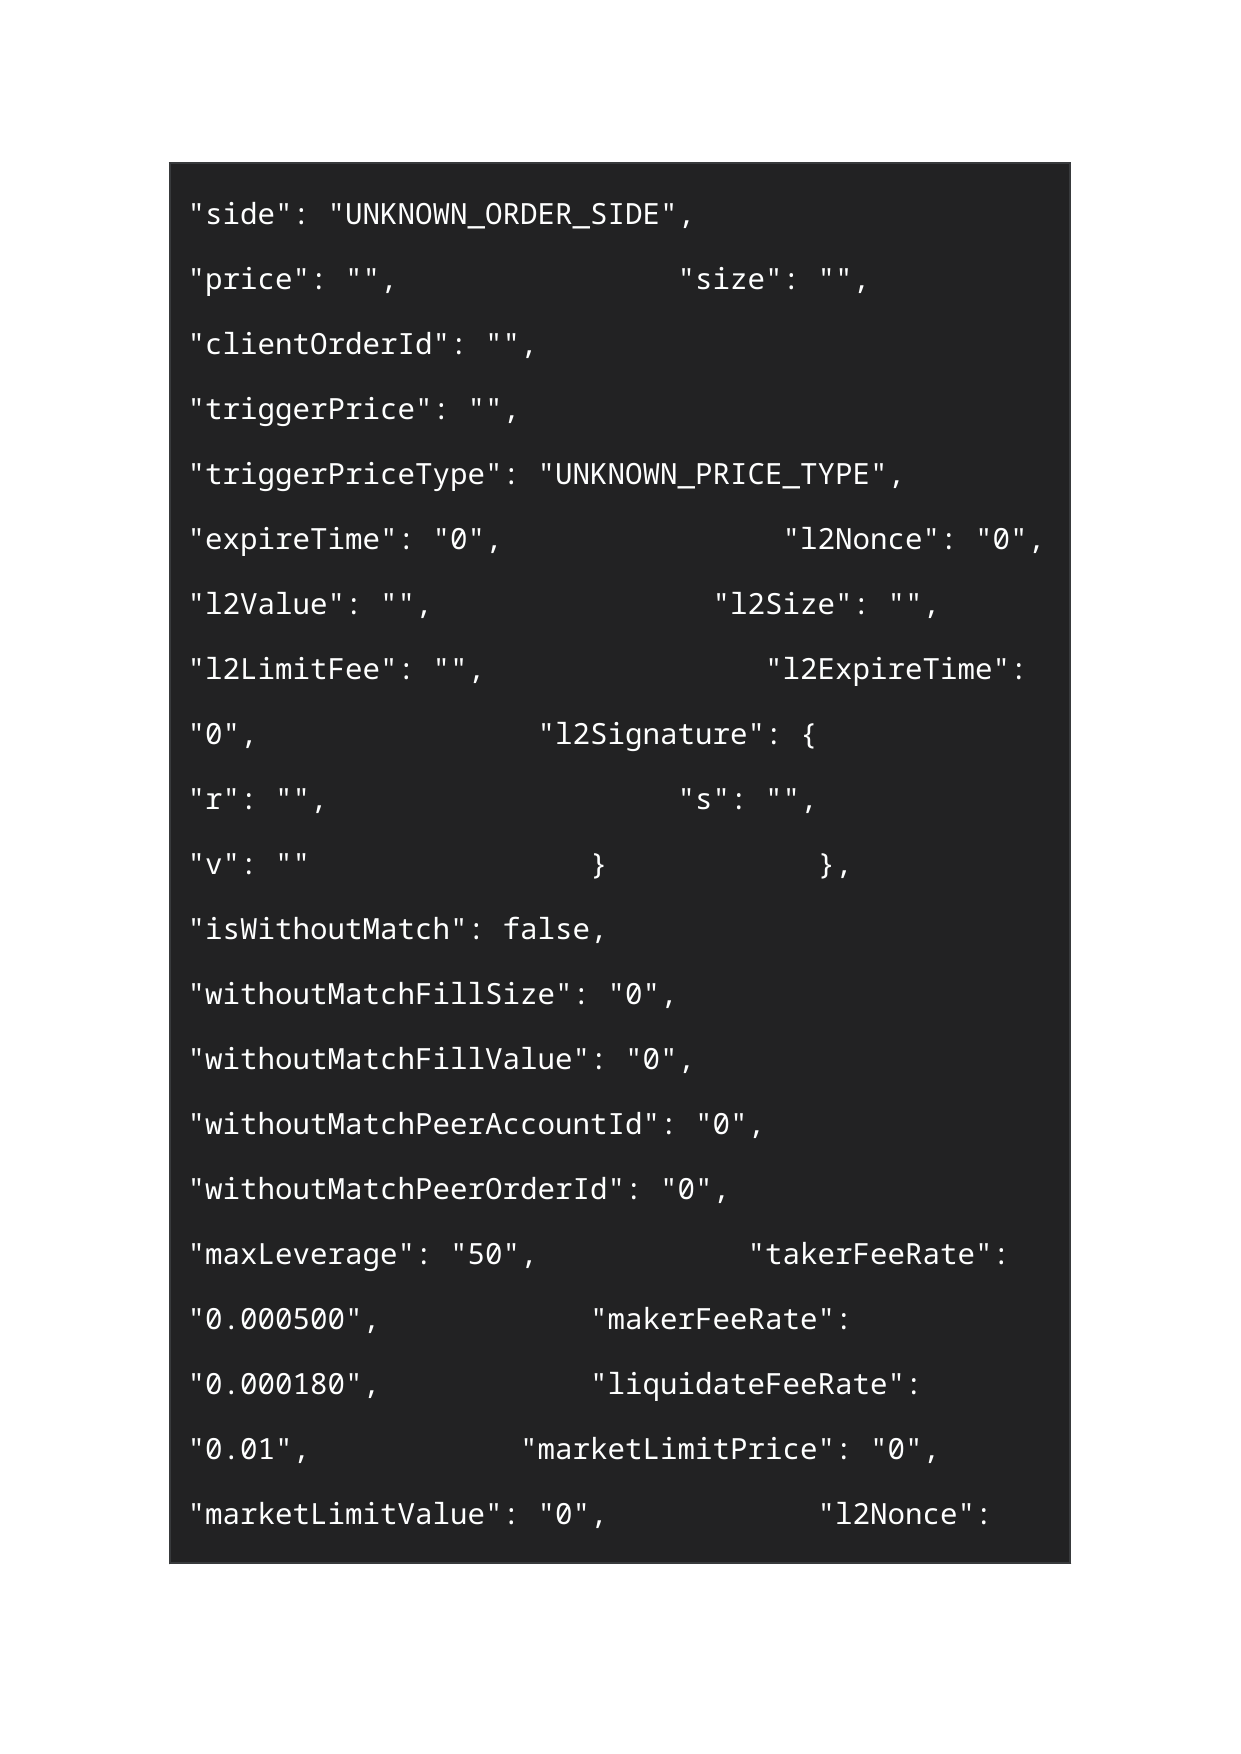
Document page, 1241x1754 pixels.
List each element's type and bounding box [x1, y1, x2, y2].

text [171, 164, 1069, 1562]
